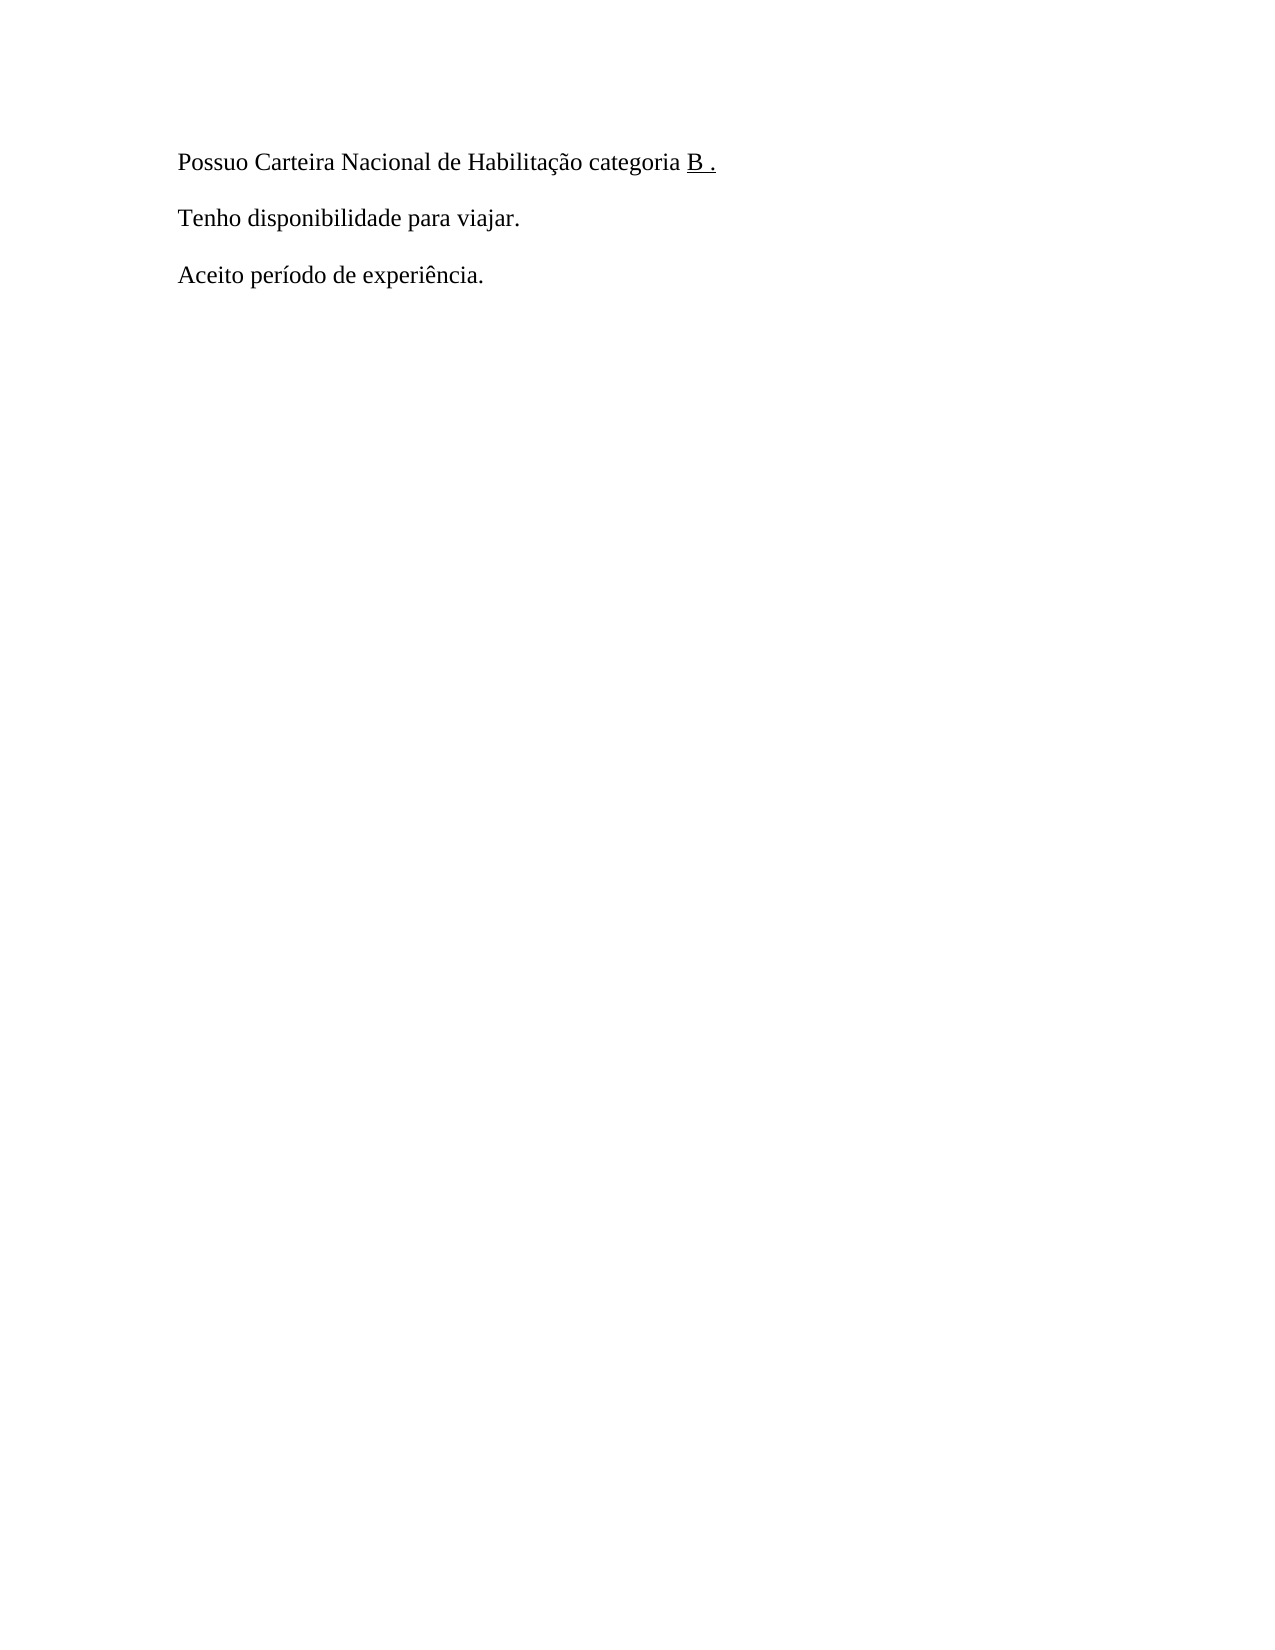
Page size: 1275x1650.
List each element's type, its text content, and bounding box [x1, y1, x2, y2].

text Possuo Carteira Nacional de Habilitação categoria B . [177, 148, 1098, 175]
text Aceito período de experiência. [177, 261, 1098, 289]
text Tenho disponibilidade para viajar. [177, 204, 1098, 232]
